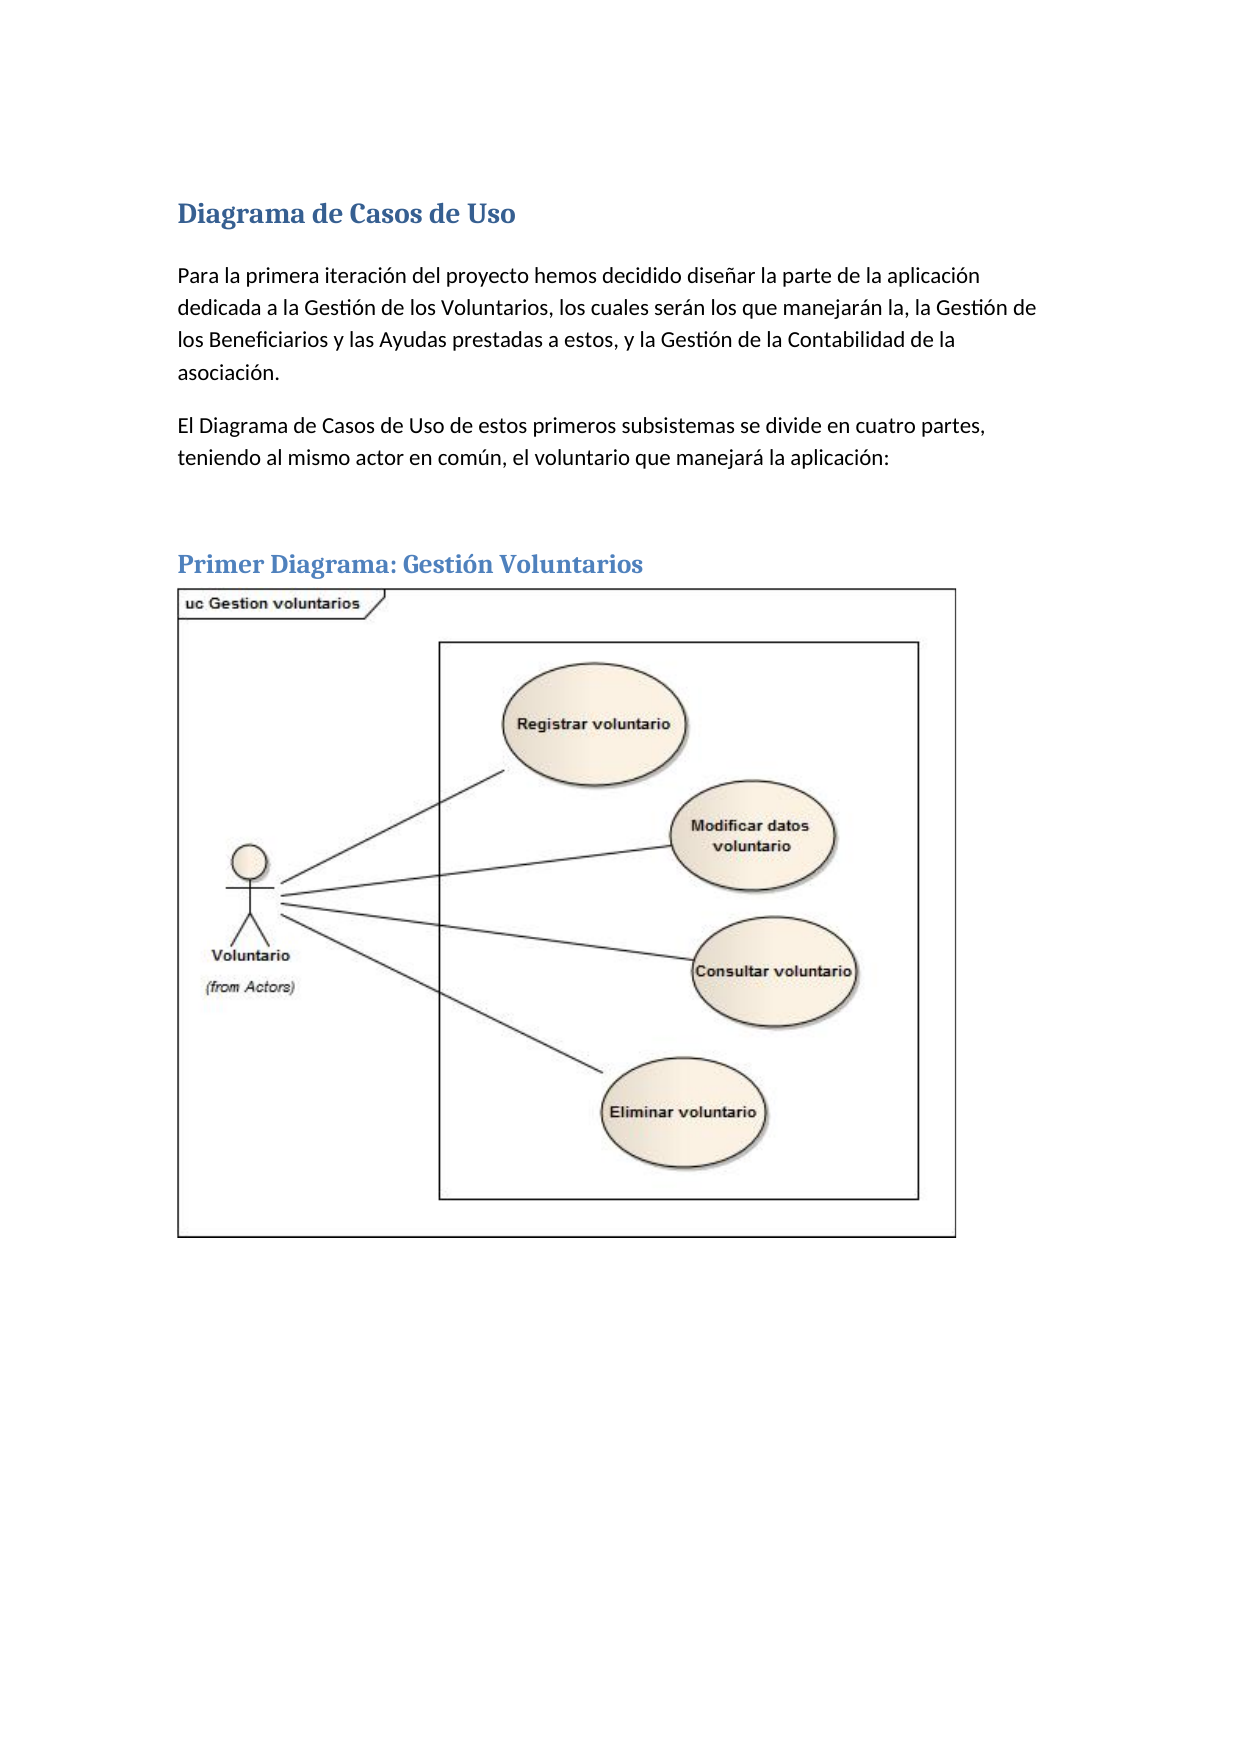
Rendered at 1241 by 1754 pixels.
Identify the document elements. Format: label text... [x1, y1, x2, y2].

text El Diagrama de Casos de Uso de estos primeros subsistemas se divide en cuatro partes, teniendo al mismo actor en común, el voluntario que manejará la aplicación: [177, 411, 1063, 471]
subtitle Primer Diagrama: Gestión Voluntarios [177, 549, 1063, 580]
picture [176, 587, 957, 1238]
text Para la primera iteración del proyecto hemos decidido diseñar la parte de la aplicación dedicada a la Gestión de los Voluntarios, los cuales serán los que manejarán la, la Gestión de los Beneficiarios y las Ayudas prestadas a estos, y la Gestión de la Contabilidad de la asociación. [177, 261, 1063, 386]
subtitle Diagrama de Casos de Uso [177, 198, 1063, 231]
